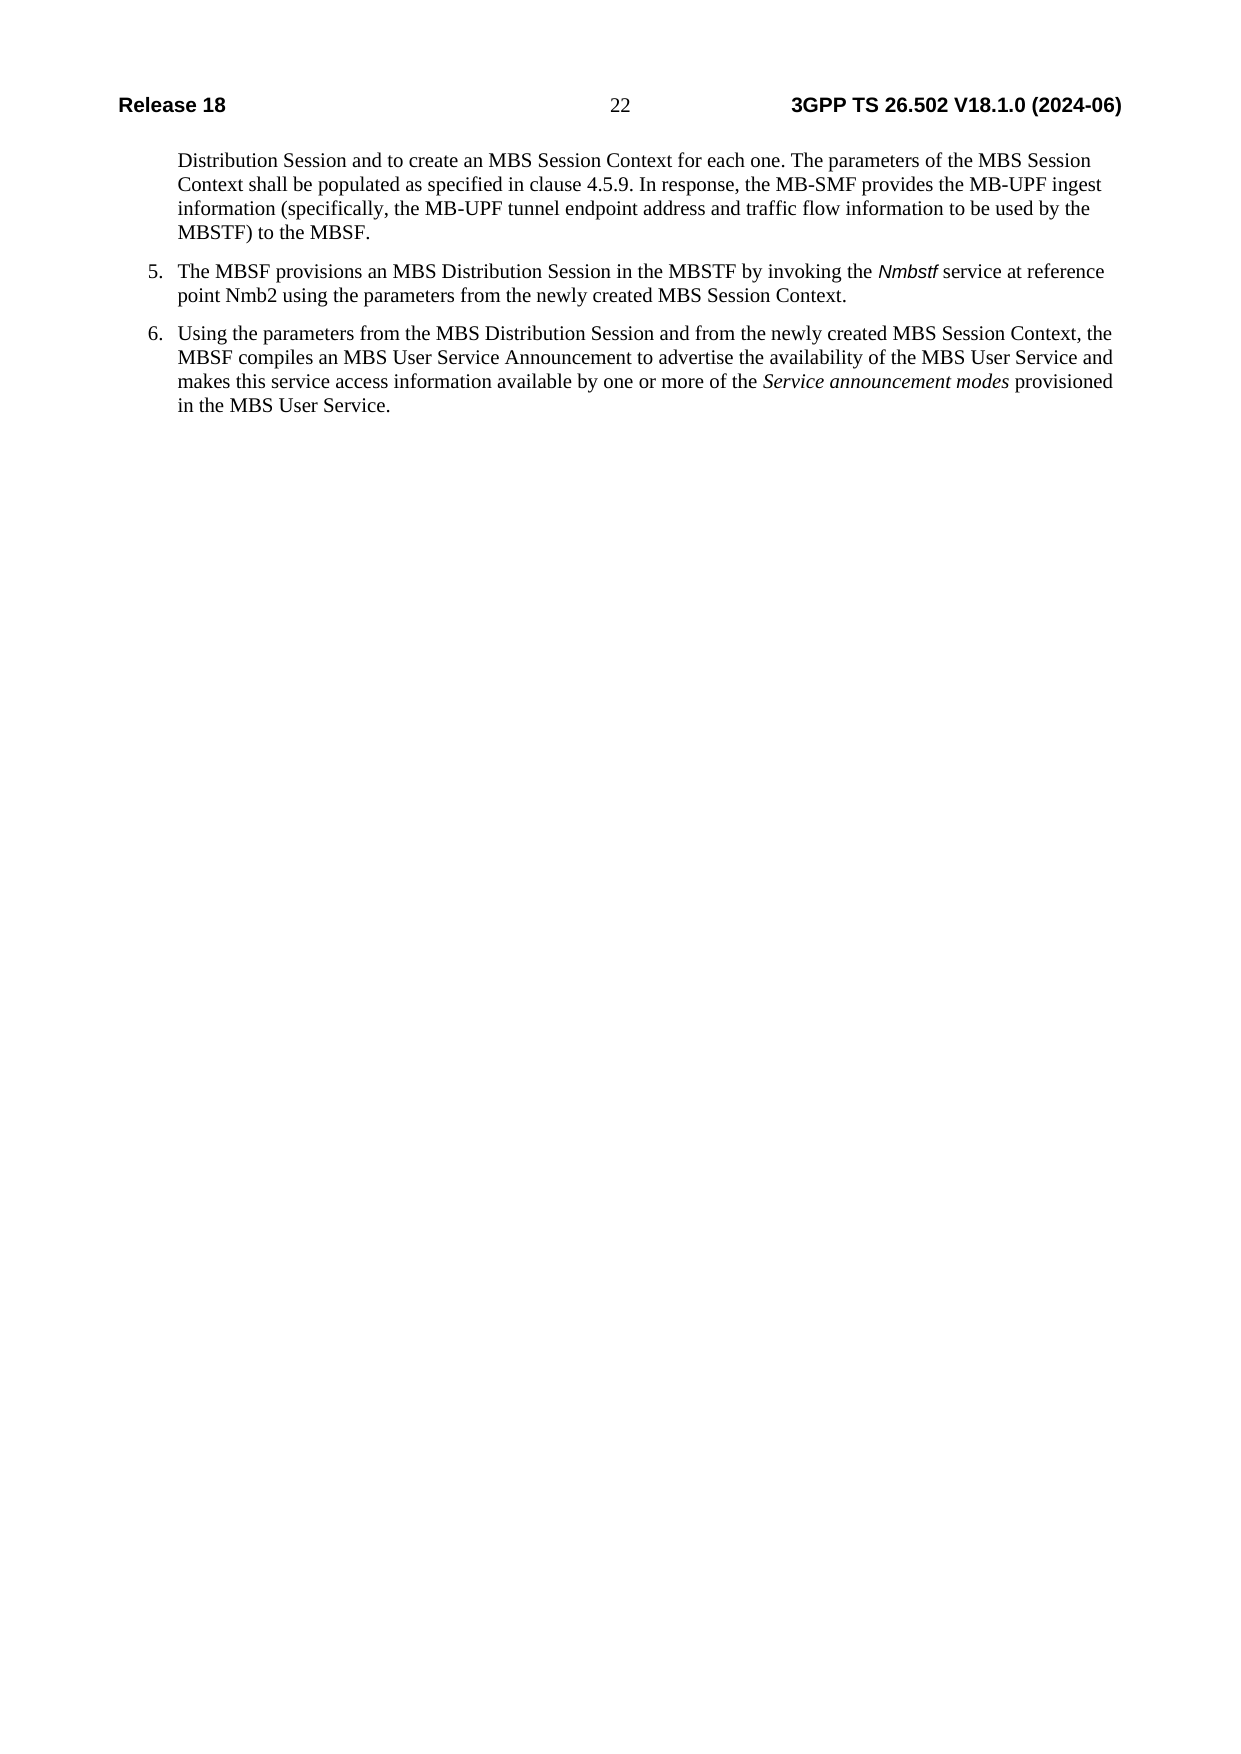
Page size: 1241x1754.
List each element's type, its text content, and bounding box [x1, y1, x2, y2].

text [148, 148, 1122, 244]
text 5. The MBSF provisions an MBS Distribution Session in the MBSTF by invoking the Nmbstf service at reference point Nmb2 using the parameters from the newly created MBS Session Context. [148, 258, 1122, 307]
text 6. Using the parameters from the MBS Distribution Session and from the newly created MBS Session Context, the MBSF compiles an MBS User Service Announcement to advertise the availability of the MBS User Service and makes this service access information available by one or more of the Service announcement modes provisioned in the MBS User Service. [148, 321, 1122, 417]
